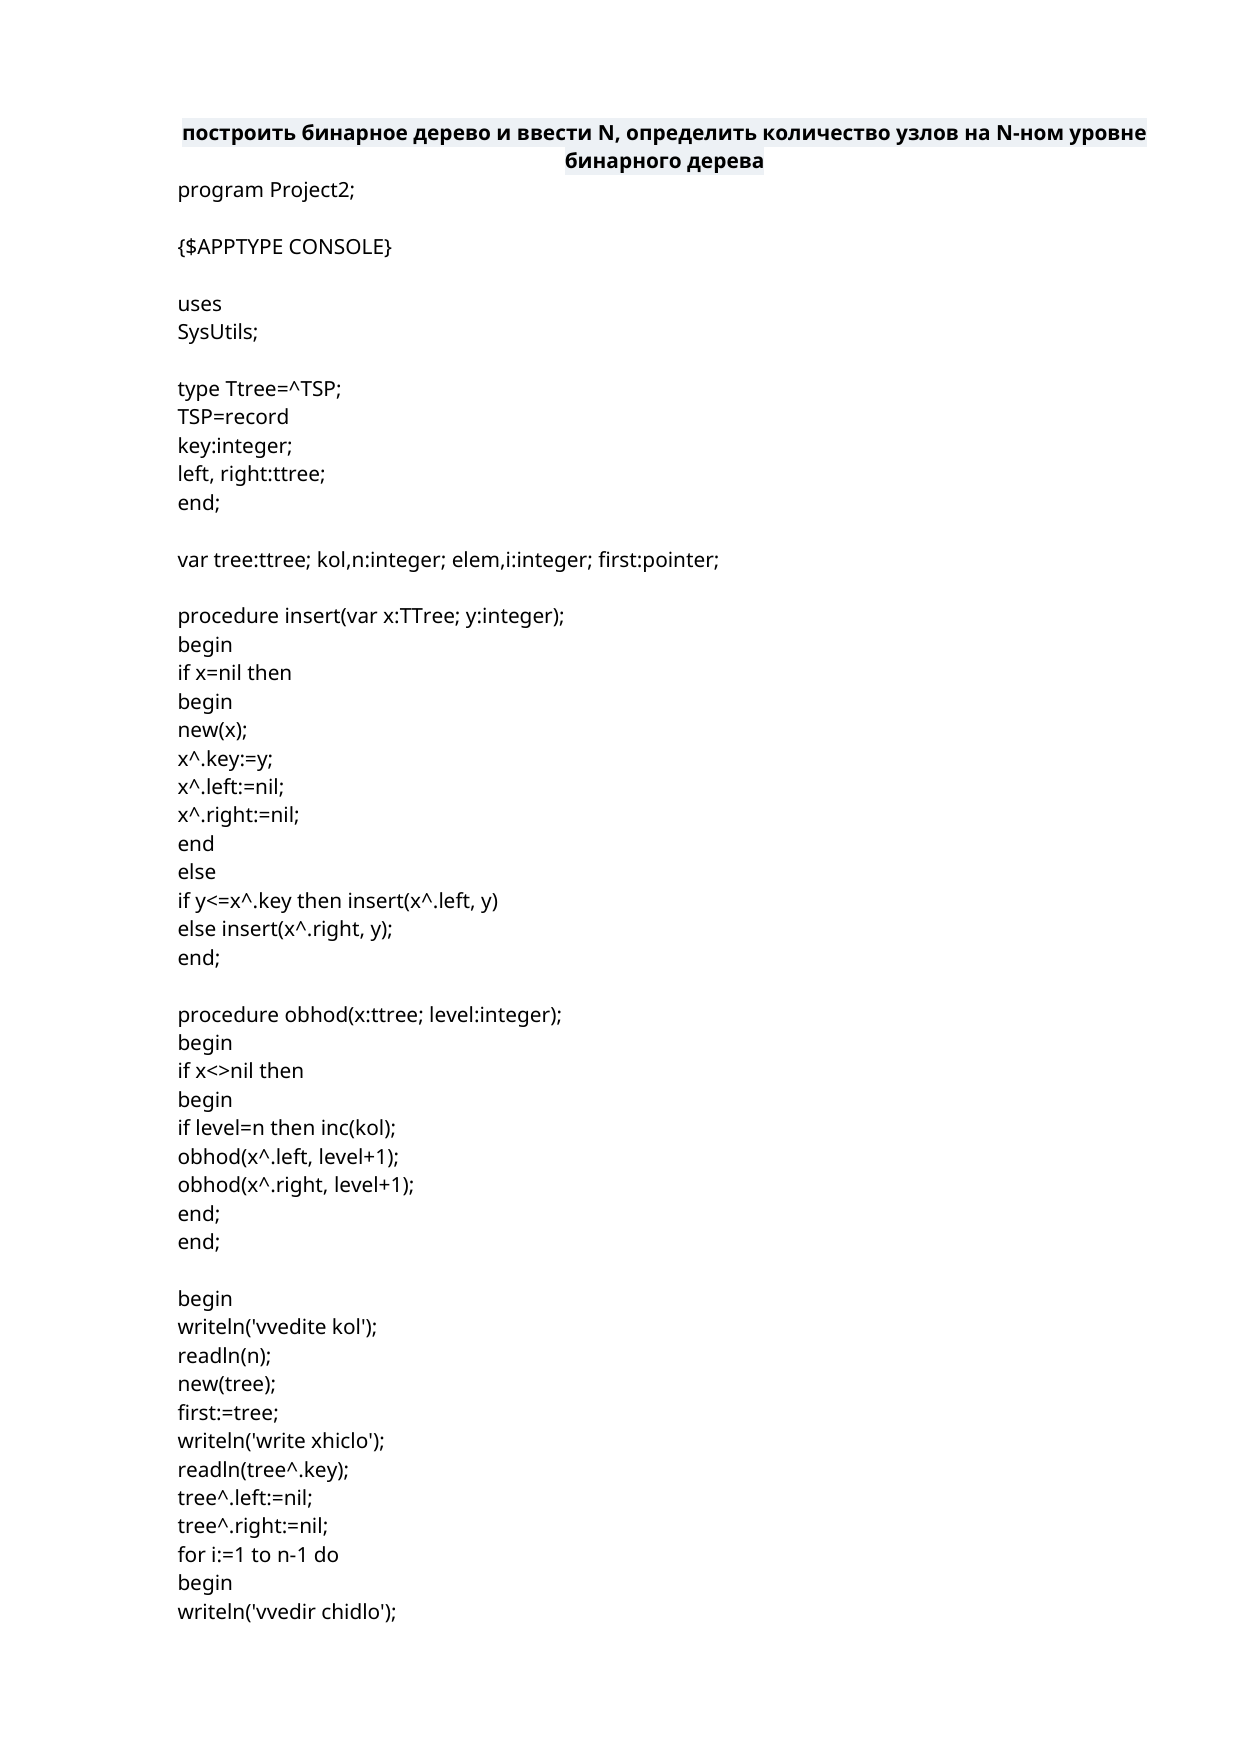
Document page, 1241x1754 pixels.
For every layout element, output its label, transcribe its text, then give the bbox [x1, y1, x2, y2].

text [177, 175, 1152, 1625]
text построить бинарное дерево и ввести N, определить количество узлов на N-ном уровне бинарного дерева [764, 118, 1152, 175]
text построить бинарное дерево и ввести N, определить количество узлов на N-ном уровне бинарного дерева [177, 118, 565, 175]
